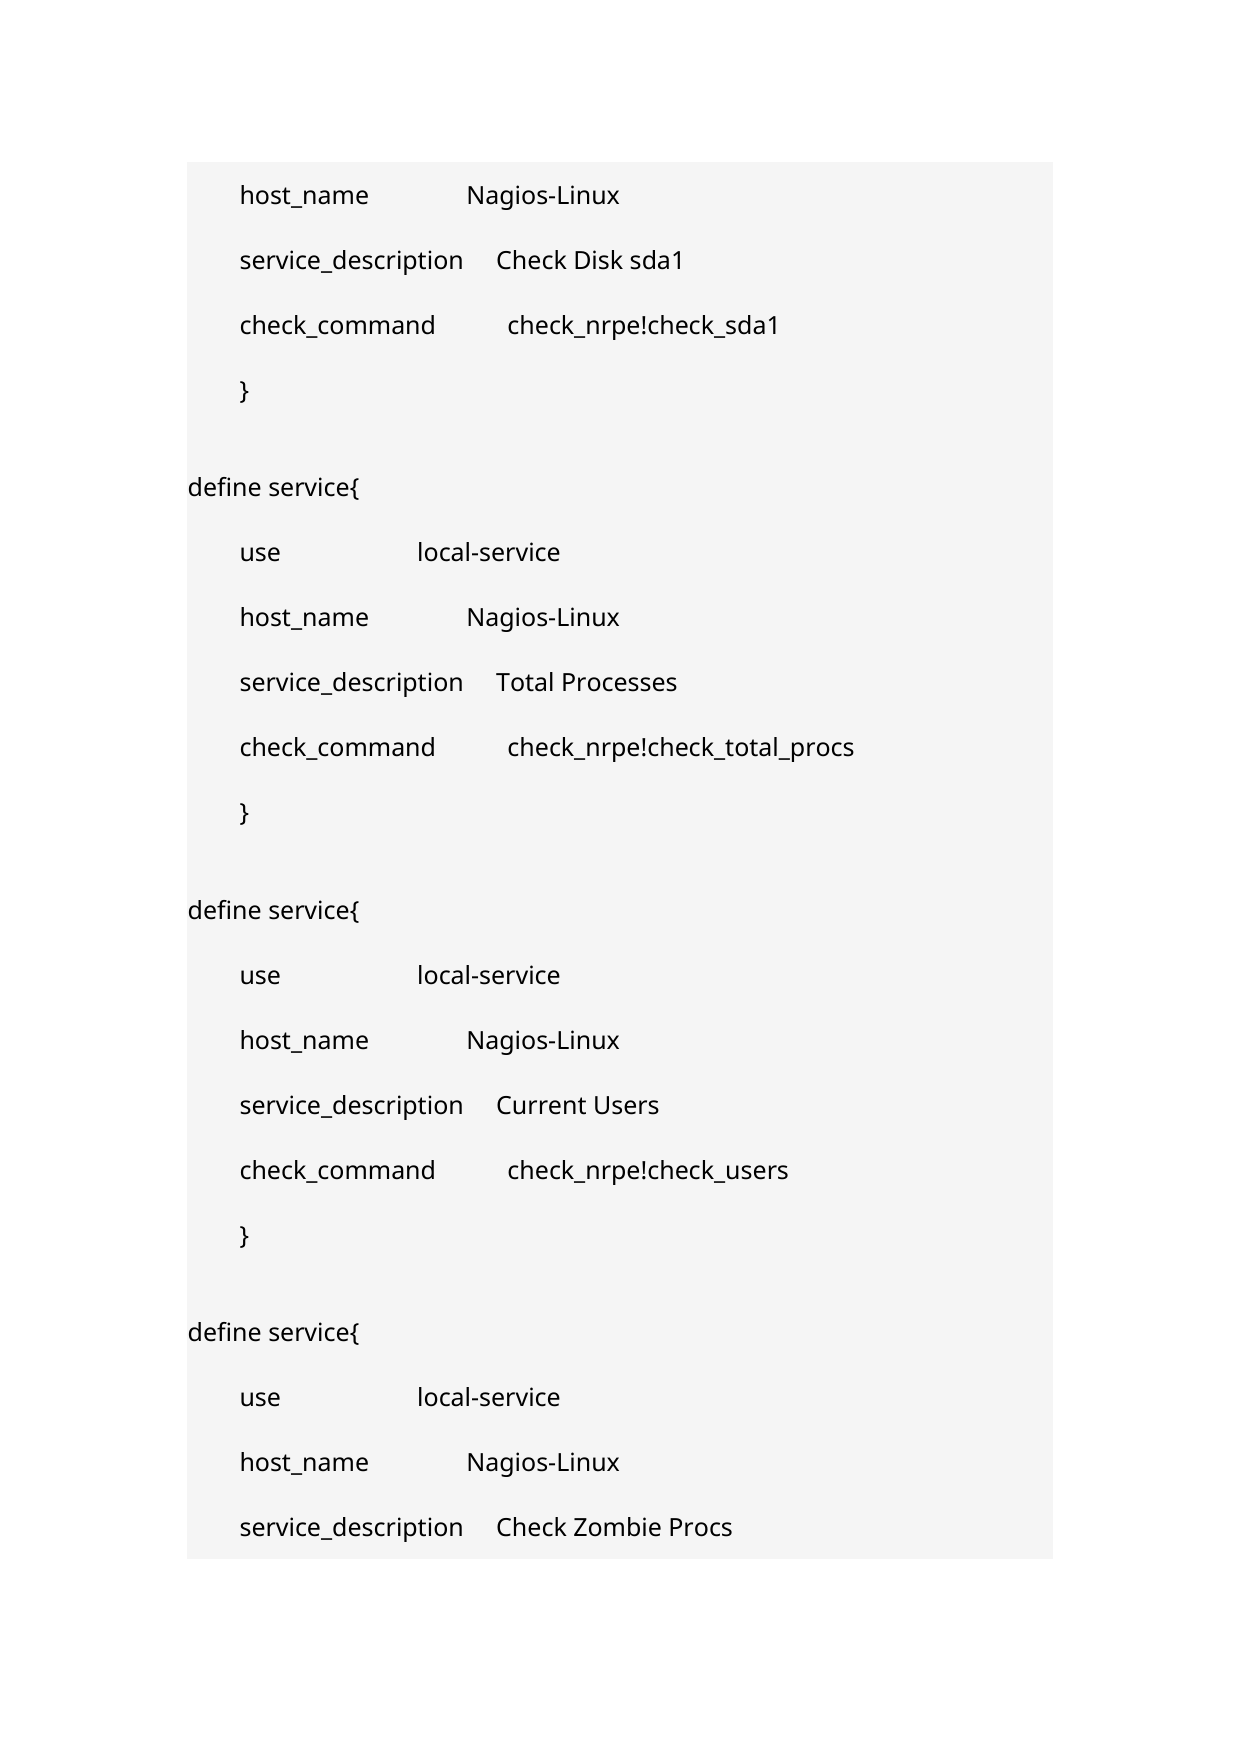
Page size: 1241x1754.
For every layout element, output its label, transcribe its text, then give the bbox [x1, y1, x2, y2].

text service_description Total Processes [187, 649, 1053, 714]
text service_description Check Disk sda1 [187, 227, 1053, 292]
text service_description Check Zombie Procs [187, 1494, 1053, 1559]
text } [187, 1202, 1053, 1267]
text check_command check_nrpe!check_users [187, 1137, 1053, 1202]
text define service{ [187, 454, 1053, 519]
text host_name Nagios-Linux [187, 1429, 1053, 1494]
text define service{ [187, 1299, 1053, 1364]
text service_description Current Users [187, 1072, 1053, 1137]
text check_command check_nrpe!check_total_procs [187, 714, 1053, 779]
text use local-service [187, 519, 1053, 584]
text host_name Nagios-Linux [187, 584, 1053, 649]
text check_command check_nrpe!check_sda1 [187, 292, 1053, 357]
text use local-service [187, 1364, 1053, 1429]
text } [187, 357, 1053, 422]
text } [187, 779, 1053, 844]
text define service{ [187, 877, 1053, 942]
text host_name Nagios-Linux [187, 1007, 1053, 1072]
text use local-service [187, 942, 1053, 1007]
text host_name Nagios-Linux [187, 162, 1053, 227]
